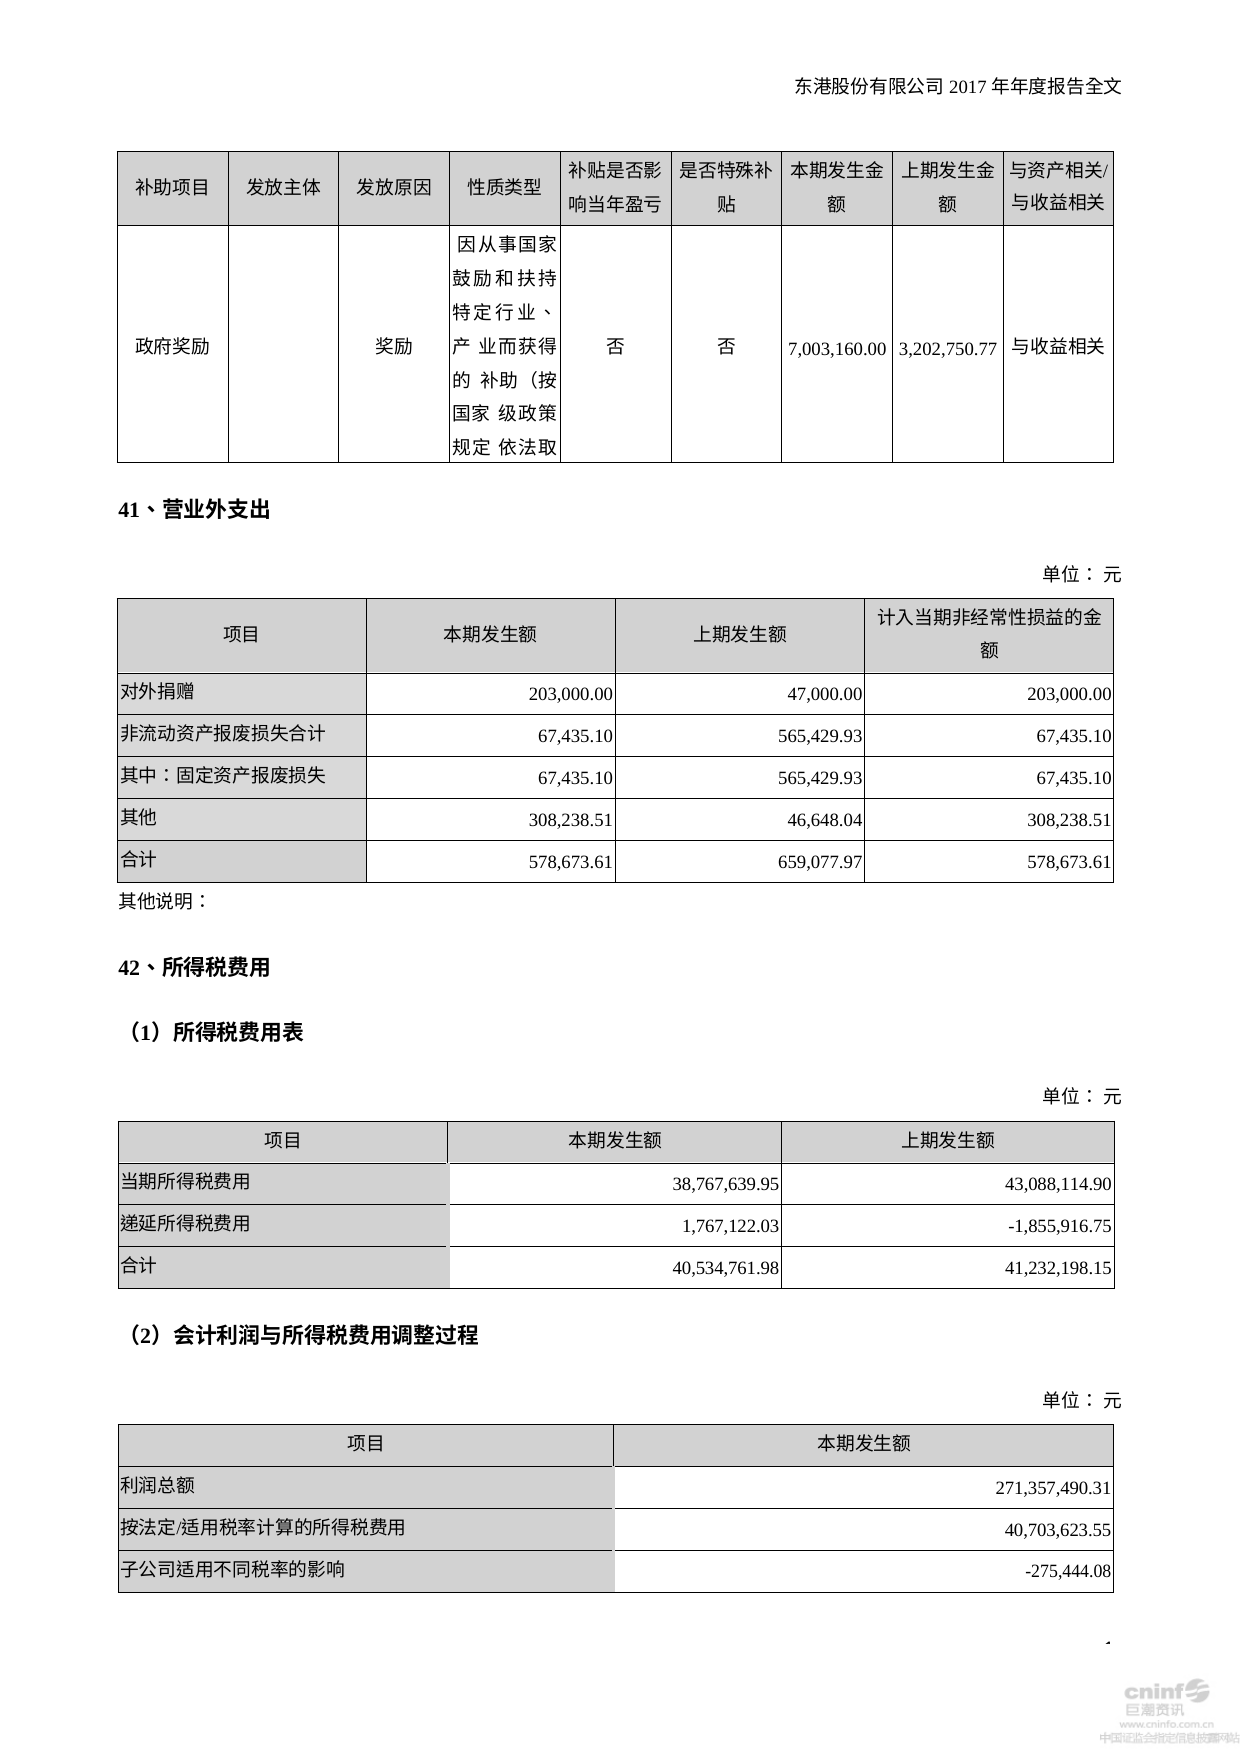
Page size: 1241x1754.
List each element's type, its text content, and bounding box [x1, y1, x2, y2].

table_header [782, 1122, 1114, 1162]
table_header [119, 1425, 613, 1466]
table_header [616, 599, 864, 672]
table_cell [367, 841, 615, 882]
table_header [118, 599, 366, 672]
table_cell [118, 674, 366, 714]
subtitle （1）所得税费用表 [118, 1016, 1240, 1046]
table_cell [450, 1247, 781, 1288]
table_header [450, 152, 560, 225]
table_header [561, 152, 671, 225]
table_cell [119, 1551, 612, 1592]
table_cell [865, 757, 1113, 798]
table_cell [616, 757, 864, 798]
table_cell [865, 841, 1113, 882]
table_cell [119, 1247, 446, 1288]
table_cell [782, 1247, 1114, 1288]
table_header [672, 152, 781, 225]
picture [1099, 1673, 1241, 1754]
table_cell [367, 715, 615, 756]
text 单位： 元 [102, 561, 1122, 587]
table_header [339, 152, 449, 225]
text 其他说明： [118, 888, 1240, 914]
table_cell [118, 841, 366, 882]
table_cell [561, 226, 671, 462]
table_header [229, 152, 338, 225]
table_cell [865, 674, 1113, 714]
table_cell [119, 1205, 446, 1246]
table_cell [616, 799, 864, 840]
text 单位： 元 [102, 1084, 1122, 1109]
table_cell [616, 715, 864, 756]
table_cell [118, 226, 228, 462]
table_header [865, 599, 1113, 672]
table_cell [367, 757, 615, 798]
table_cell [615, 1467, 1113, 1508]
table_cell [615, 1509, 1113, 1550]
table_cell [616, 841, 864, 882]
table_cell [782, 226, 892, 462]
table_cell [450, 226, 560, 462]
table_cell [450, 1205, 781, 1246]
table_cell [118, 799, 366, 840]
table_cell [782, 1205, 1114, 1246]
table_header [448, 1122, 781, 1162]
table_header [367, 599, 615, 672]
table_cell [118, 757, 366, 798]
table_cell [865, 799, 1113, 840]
text 单位： 元 [102, 1387, 1122, 1413]
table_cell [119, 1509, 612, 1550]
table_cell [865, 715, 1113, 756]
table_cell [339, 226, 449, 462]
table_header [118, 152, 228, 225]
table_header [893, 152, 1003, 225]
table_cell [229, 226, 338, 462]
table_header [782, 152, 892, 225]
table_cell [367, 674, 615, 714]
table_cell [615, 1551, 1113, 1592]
subtitle （2）会计利润与所得税费用调整过程 [118, 1320, 1240, 1350]
subtitle 41、营业外支出 [118, 494, 1240, 524]
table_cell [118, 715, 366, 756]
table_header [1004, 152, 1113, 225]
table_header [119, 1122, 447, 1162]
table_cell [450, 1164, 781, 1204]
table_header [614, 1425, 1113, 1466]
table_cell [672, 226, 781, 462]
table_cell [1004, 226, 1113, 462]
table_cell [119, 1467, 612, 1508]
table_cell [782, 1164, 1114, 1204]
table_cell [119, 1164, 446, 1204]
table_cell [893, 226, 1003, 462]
subtitle 42、所得税费用 [118, 952, 1240, 982]
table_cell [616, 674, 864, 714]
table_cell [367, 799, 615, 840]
